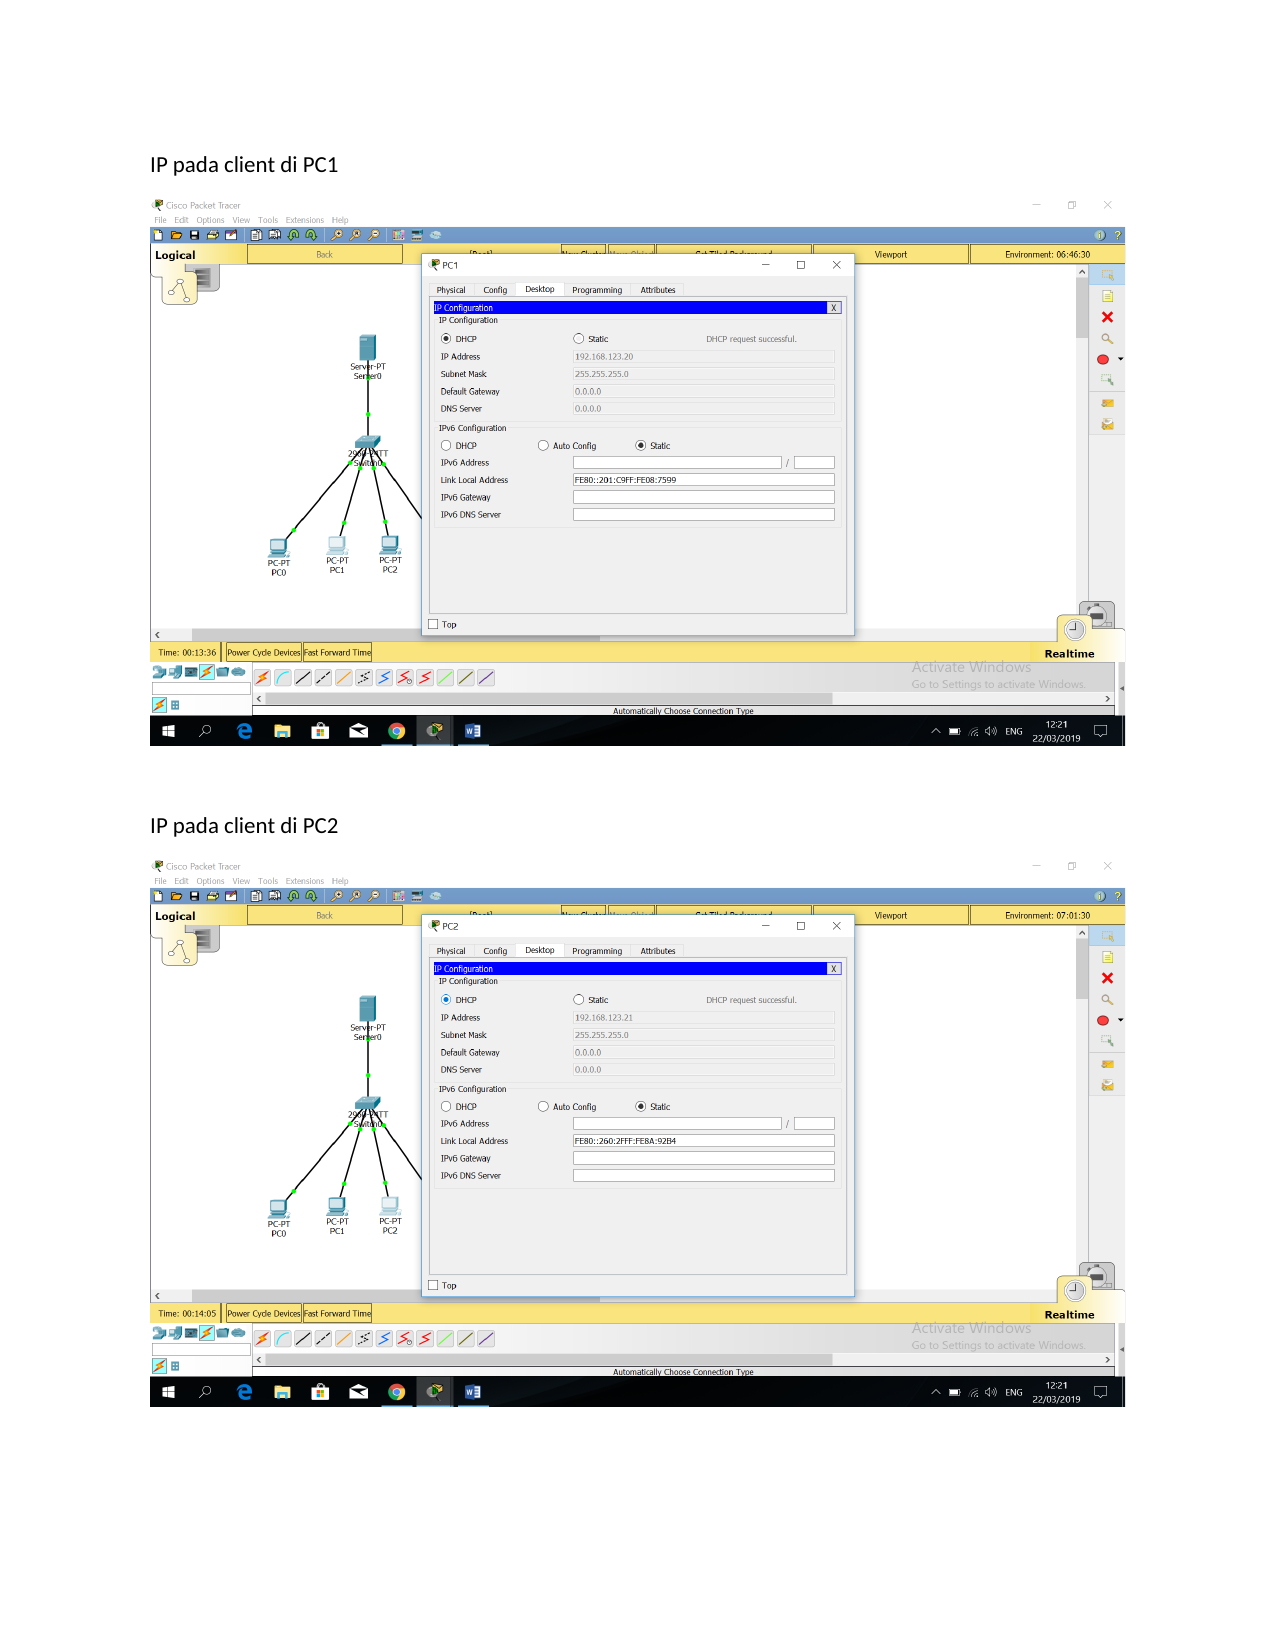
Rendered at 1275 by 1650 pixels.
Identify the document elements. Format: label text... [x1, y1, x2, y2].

text IP pada client di PC2 [150, 811, 1125, 839]
text IP pada client di PC1 [150, 150, 1125, 178]
picture [150, 196, 1125, 746]
picture [150, 857, 1125, 1407]
